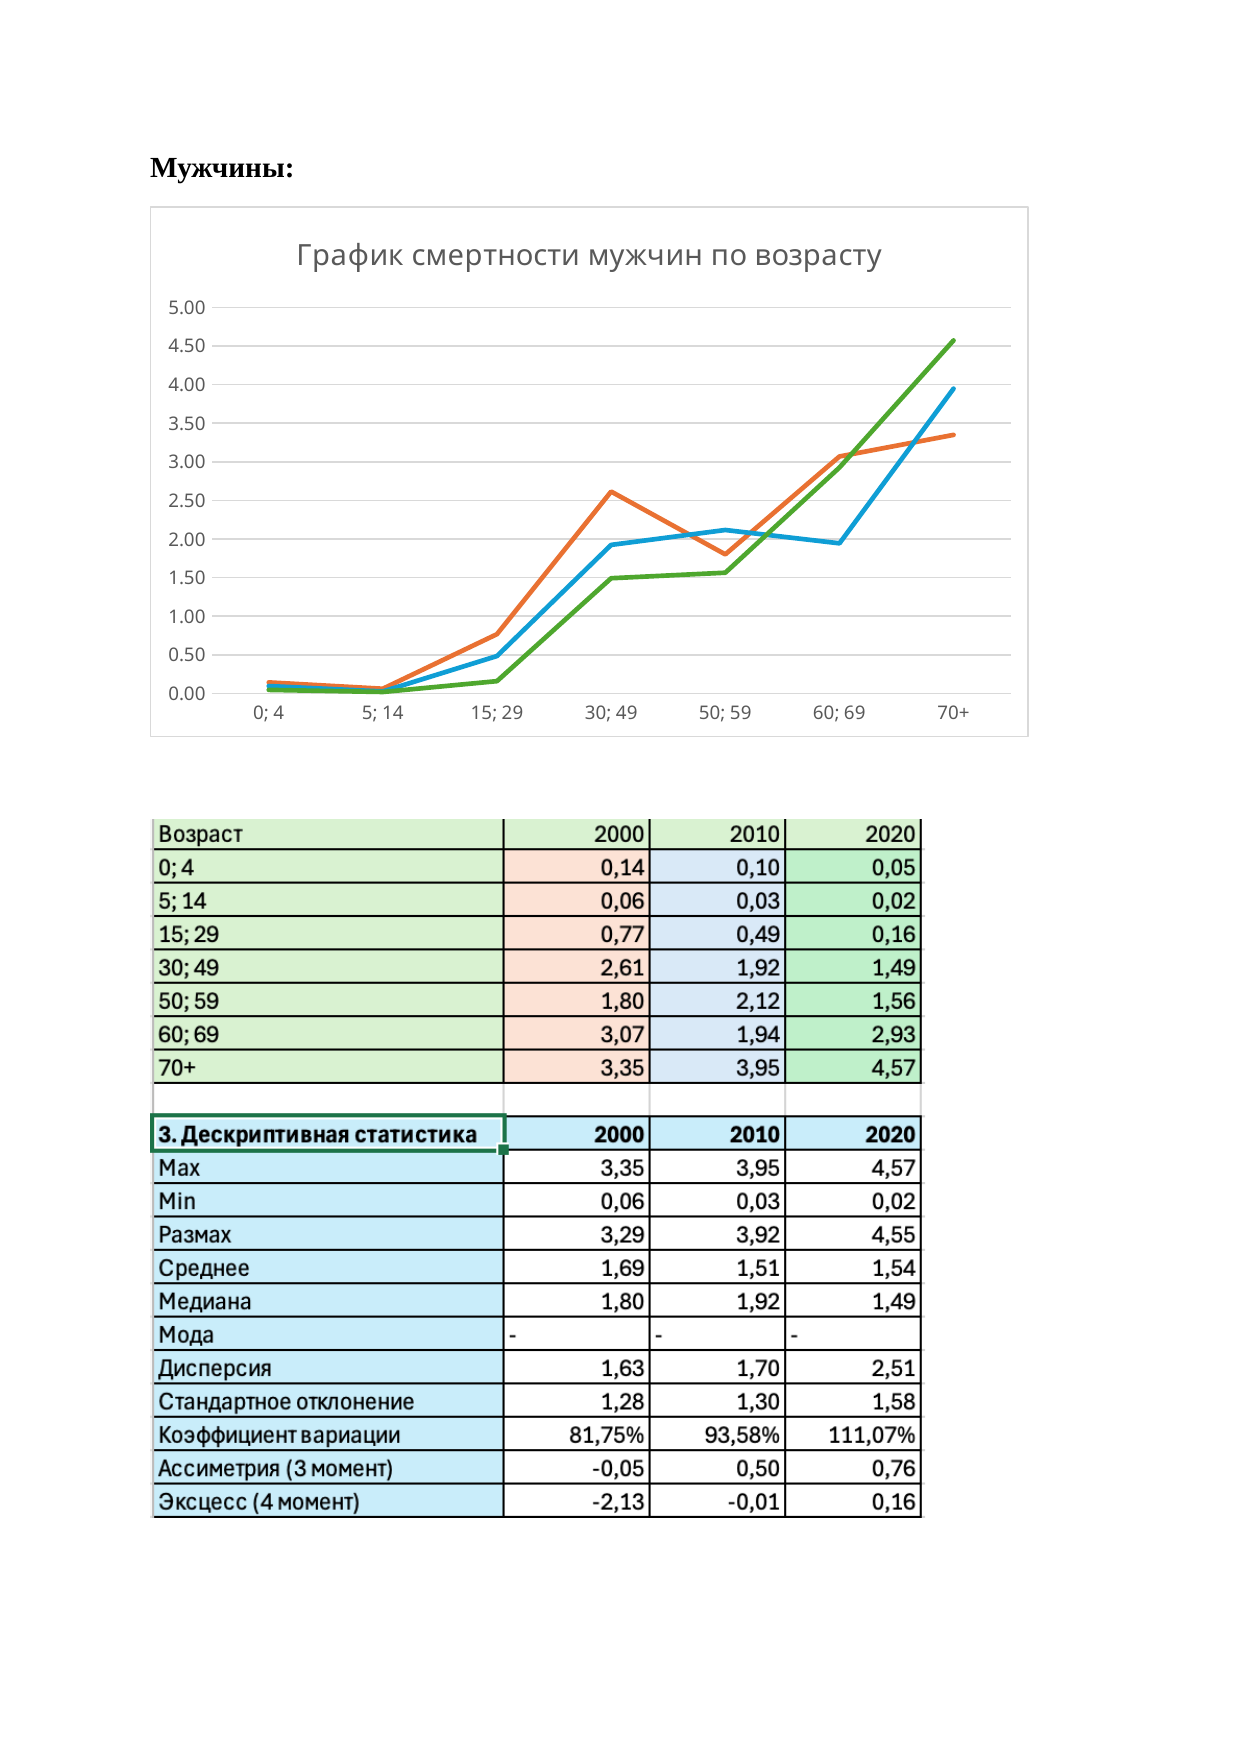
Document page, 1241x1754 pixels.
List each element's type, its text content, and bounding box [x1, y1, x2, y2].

picture [150, 819, 926, 1518]
text Мужчины: [150, 150, 1090, 183]
